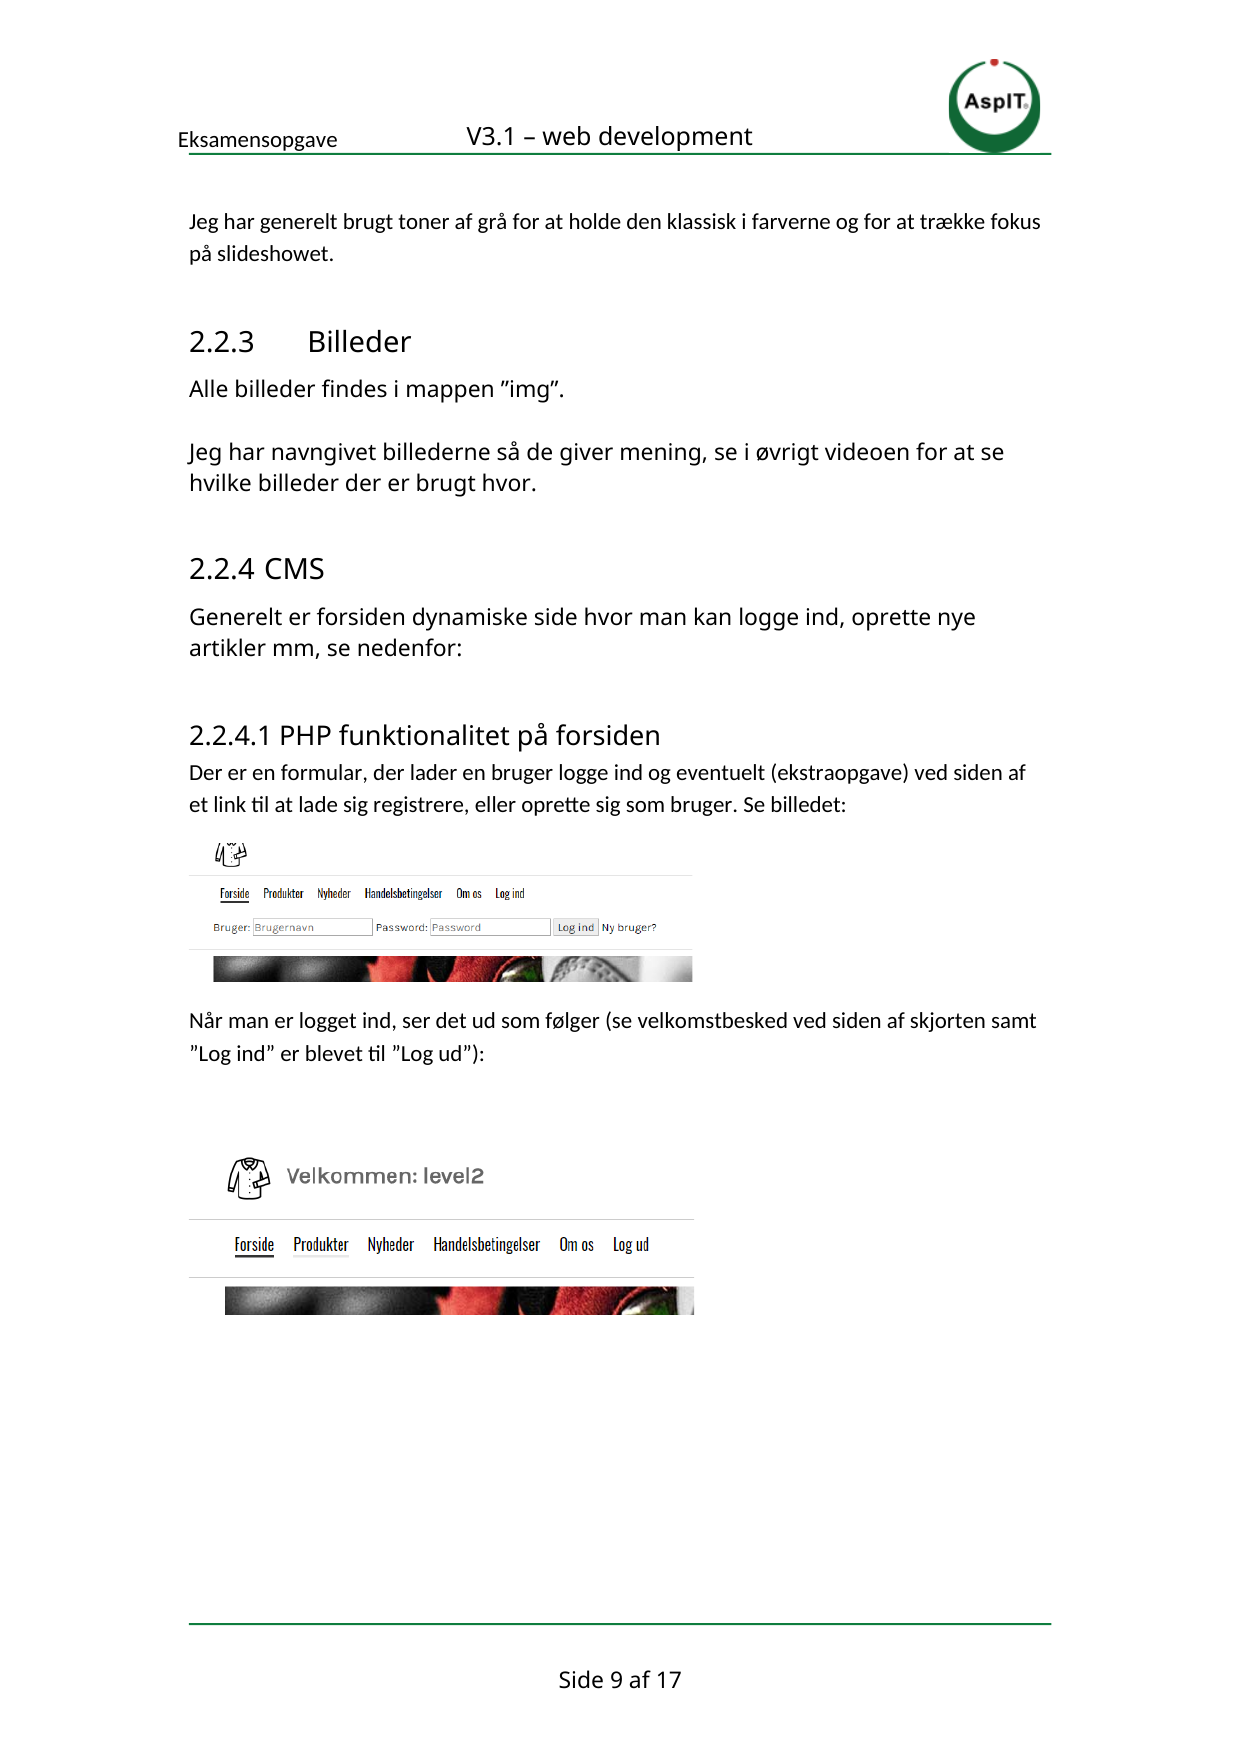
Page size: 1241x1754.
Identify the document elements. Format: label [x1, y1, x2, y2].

picture [188, 843, 693, 982]
picture [188, 1145, 695, 1315]
picture [948, 59, 1040, 153]
